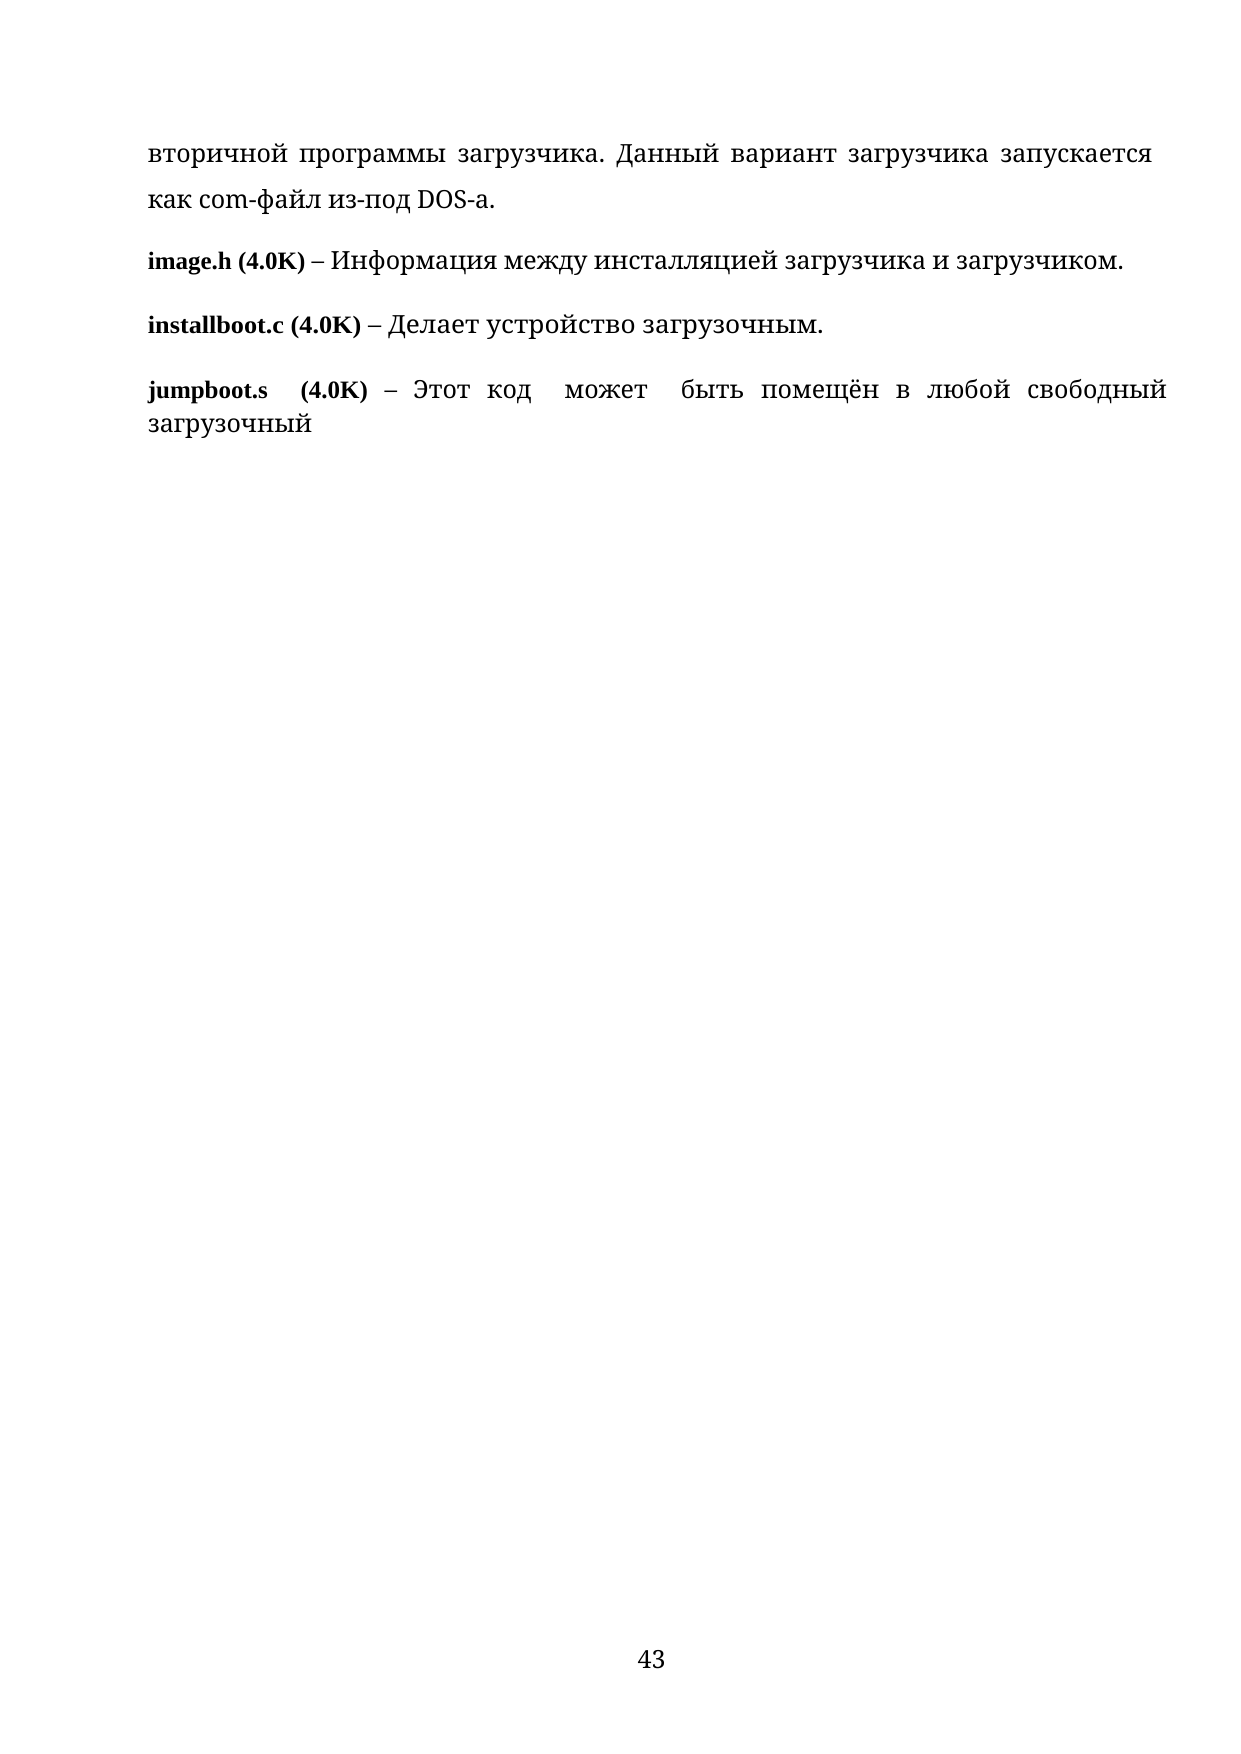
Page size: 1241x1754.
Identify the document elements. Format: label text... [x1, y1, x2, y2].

text image.h (4.0K) – Информация между инсталляцией загрузчика и загрузчиком. [148, 243, 1167, 277]
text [148, 135, 1152, 216]
text installboot.c (4.0K) – Делает устройство загрузочным. [148, 307, 1167, 341]
text jumpboot.s (4.0K) – Этот код может быть помещён в любой свободный загрузочный [148, 371, 1167, 439]
